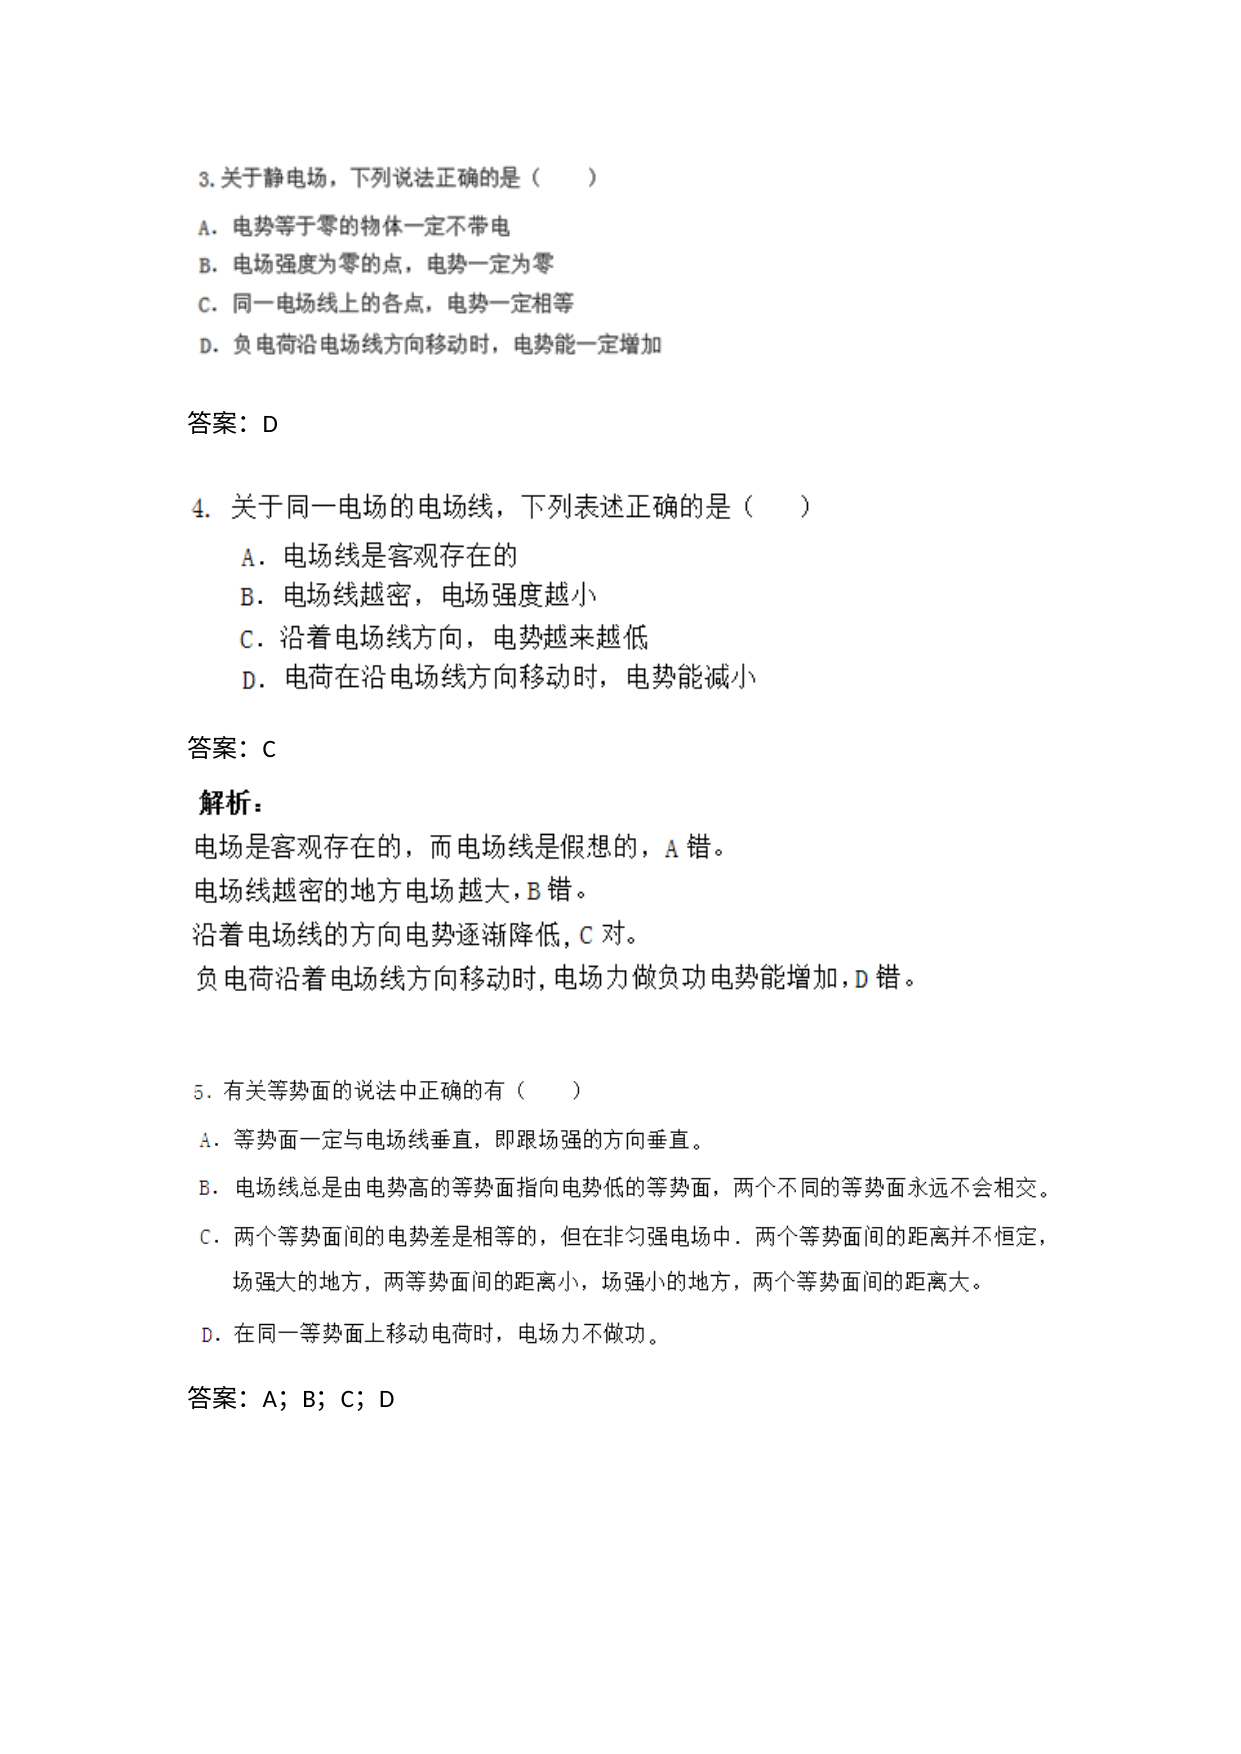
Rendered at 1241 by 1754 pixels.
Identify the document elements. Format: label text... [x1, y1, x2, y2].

text 答案：D [187, 389, 1053, 454]
picture [187, 1071, 1054, 1355]
picture [187, 161, 671, 361]
picture [187, 487, 821, 697]
text 答案：C [187, 714, 1053, 779]
picture [187, 779, 930, 1002]
text 答案：A；B；C；D [187, 1364, 1053, 1429]
